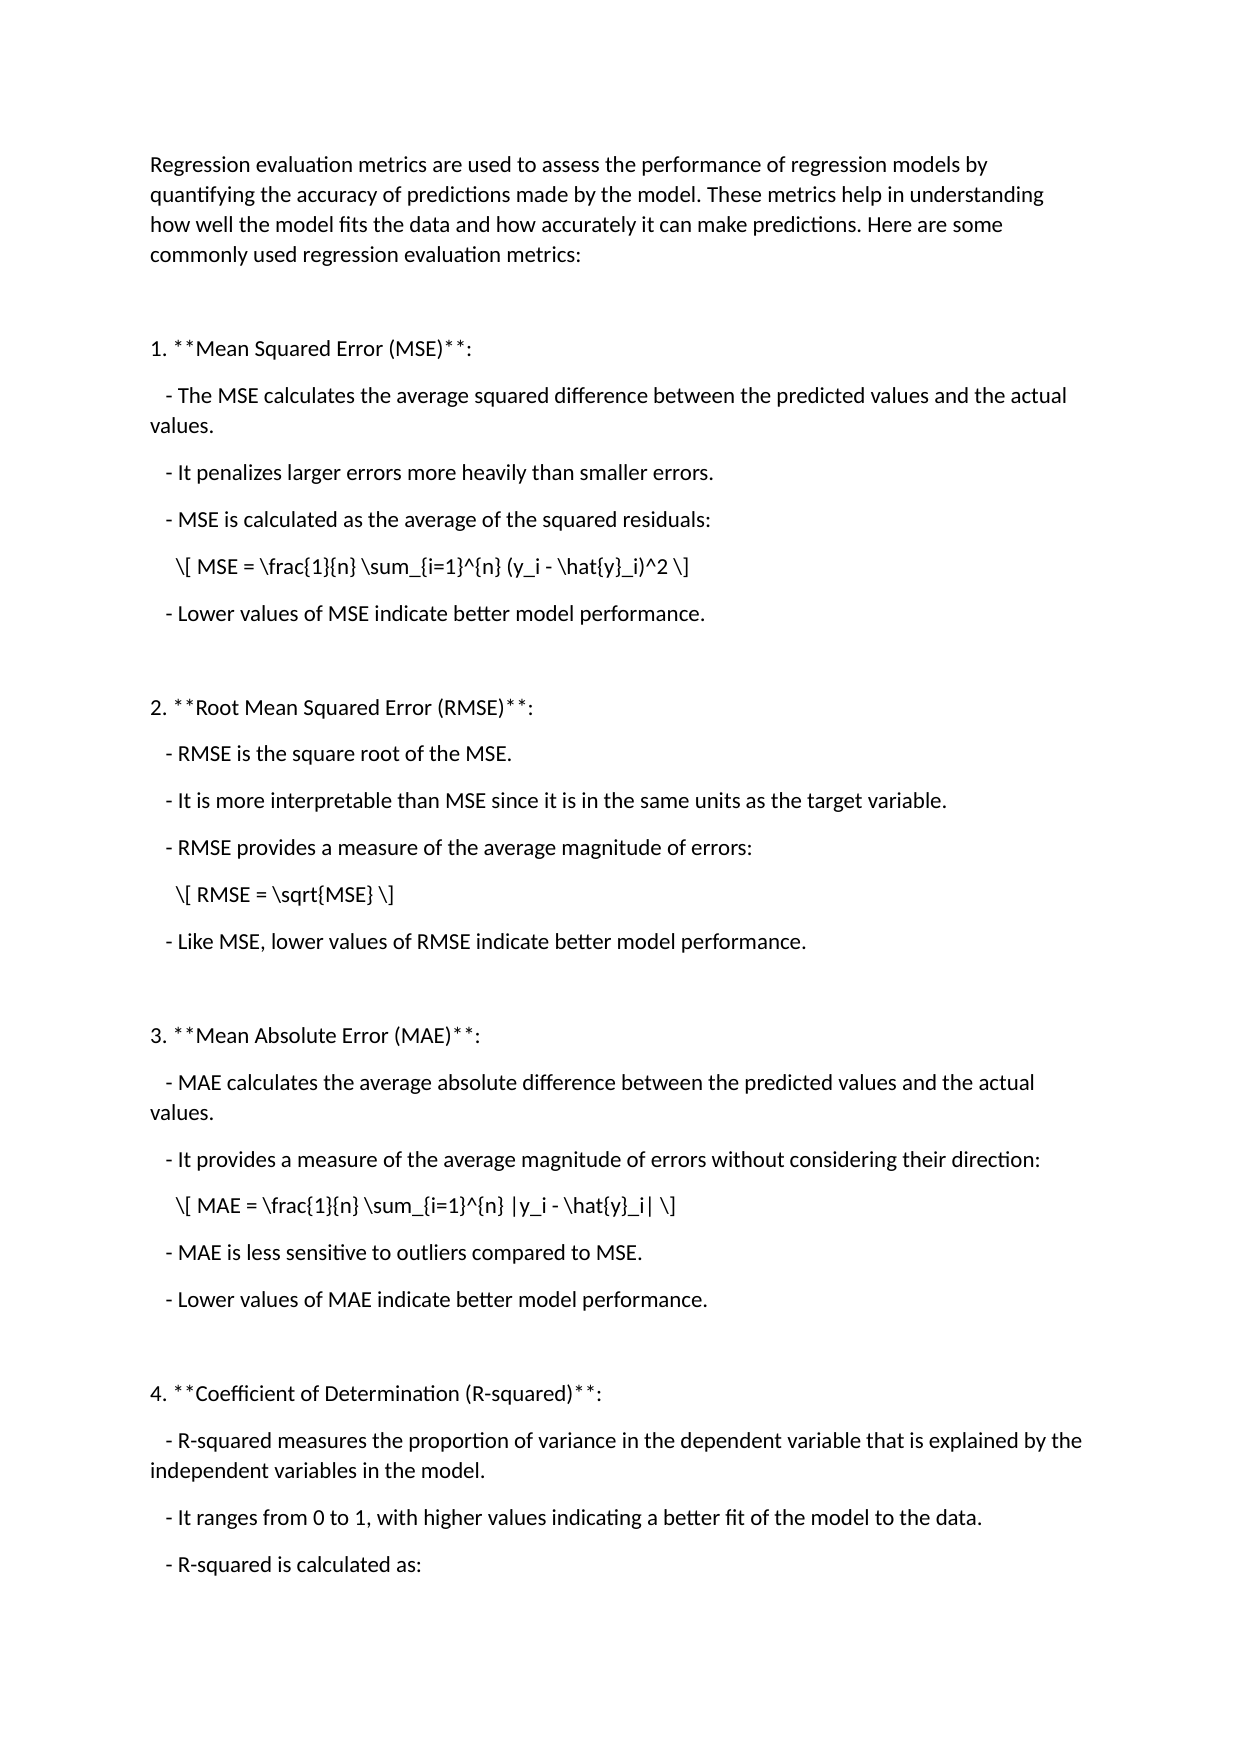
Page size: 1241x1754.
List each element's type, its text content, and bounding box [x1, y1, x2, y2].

text - R-squared measures the proportion of variance in the dependent variable that is explained by the independent variables in the model. [150, 1426, 1090, 1484]
text - RMSE is the square root of the MSE. [150, 739, 1090, 768]
text - R-squared is calculated as: [150, 1550, 1090, 1578]
text 4. **Coefficient of Determination (R-squared)**: [150, 1379, 1090, 1407]
text - It penalizes larger errors more heavily than smaller errors. [150, 458, 1090, 486]
text - Like MSE, lower values of RMSE indicate better model performance. [150, 927, 1090, 955]
text Regression evaluation metrics are used to assess the performance of regression models by quantifying the accuracy of predictions made by the model. These metrics help in understanding how well the model fits the data and how accurately it can make predictions. Here are some commonly used regression evaluation metrics: [150, 150, 1090, 269]
text 1. **Mean Squared Error (MSE)**: [150, 334, 1090, 362]
text \[ RMSE = \sqrt{MSE} \] [150, 880, 1090, 908]
text - It ranges from 0 to 1, with higher values indicating a better fit of the model to the data. [150, 1503, 1090, 1531]
text - The MSE calculates the average squared difference between the predicted values and the actual values. [150, 381, 1090, 439]
text - It provides a measure of the average magnitude of errors without considering their direction: [150, 1145, 1090, 1173]
text - MAE is less sensitive to outliers compared to MSE. [150, 1238, 1090, 1267]
text 3. **Mean Absolute Error (MAE)**: [150, 1021, 1090, 1049]
text - RMSE provides a measure of the average magnitude of errors: [150, 833, 1090, 861]
text - Lower values of MSE indicate better model performance. [150, 599, 1090, 627]
text 2. **Root Mean Squared Error (RMSE)**: [150, 693, 1090, 721]
text - Lower values of MAE indicate better model performance. [150, 1285, 1090, 1313]
text - MSE is calculated as the average of the squared residuals: [150, 505, 1090, 533]
text - MAE calculates the average absolute difference between the predicted values and the actual values. [150, 1068, 1090, 1126]
text - It is more interpretable than MSE since it is in the same units as the target variable. [150, 786, 1090, 814]
text \[ MSE = \frac{1}{n} \sum_{i=1}^{n} (y_i - \hat{y}_i)^2 \] [150, 552, 1090, 580]
text \[ MAE = \frac{1}{n} \sum_{i=1}^{n} |y_i - \hat{y}_i| \] [150, 1192, 1090, 1220]
